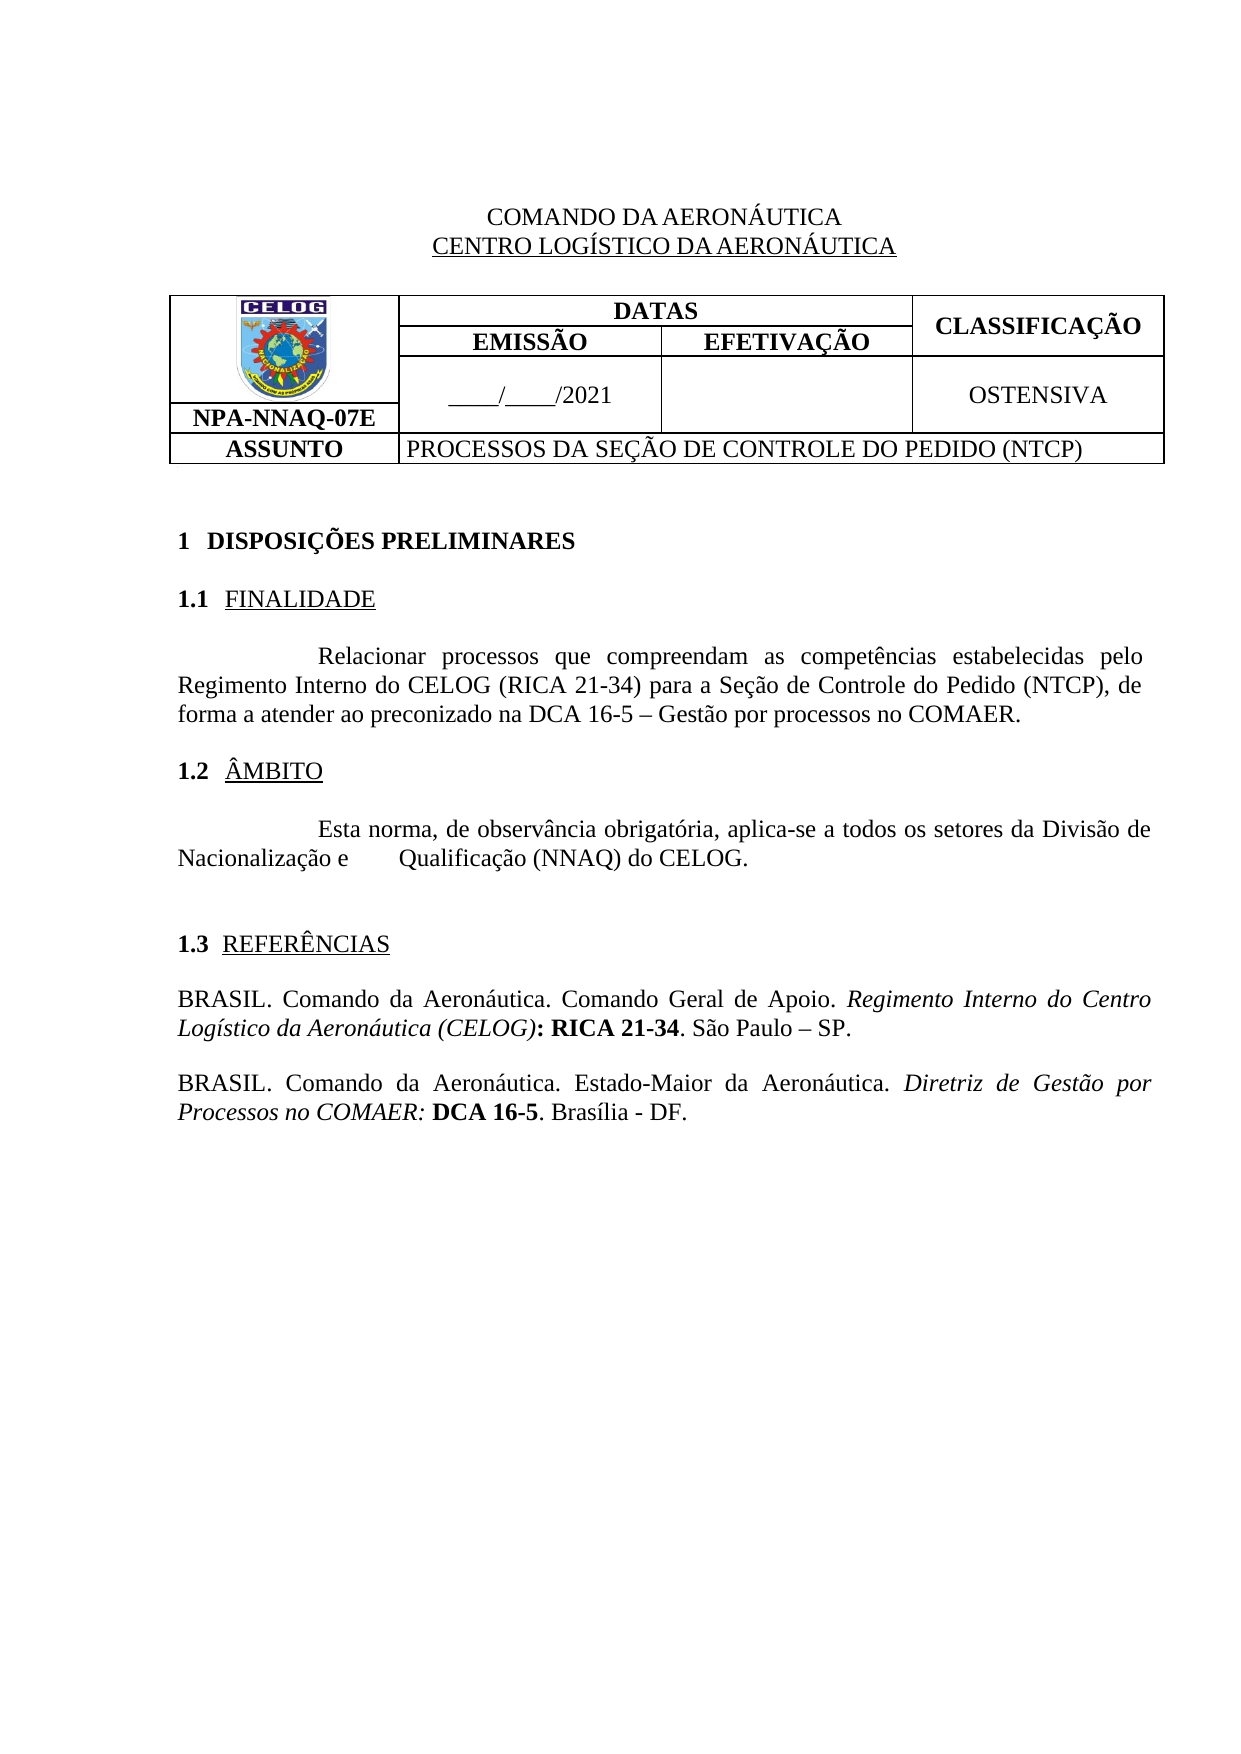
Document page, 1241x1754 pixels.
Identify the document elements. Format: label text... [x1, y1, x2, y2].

text BRASIL. Comando da Aeronáutica. Comando Geral de Apoio. Regimento Interno do Centro Logístico da Aeronáutica (CELOG): RICA 21-34. São Paulo – SP. [177, 984, 1152, 1042]
table_header [331, 296, 398, 402]
picture [236, 296, 331, 402]
text Relacionar processos que compreendam as competências estabelecidas pelo Regimento Interno do CELOG (RICA 21-34) para a Seção de Controle do Pedido (NTCP), de forma a atender ao preconizado na DCA 16-5 – Gestão por processos no COMAER. [177, 641, 1144, 728]
list FINALIDADE [177, 584, 1152, 613]
table_header CLASSIFICAÇÃO [913, 296, 1163, 355]
list DISPOSIÇÕES PRELIMINARES [177, 526, 1152, 555]
table_cell OSTENSIVA [913, 357, 1163, 432]
table_cell ____/____/2021 [400, 357, 661, 432]
subtitle COMANDO DA AERONÁUTICA CENTRO LOGÍSTICO DA AERONÁUTICA [177, 202, 1152, 260]
table_cell PROCESSOS DA SEÇÃO DE CONTROLE DO PEDIDO (NTCP) [400, 434, 1163, 463]
table_header [171, 296, 236, 402]
table_header DATAS [400, 296, 912, 325]
list REFERÊNCIAS [177, 929, 1152, 958]
table_cell EFETIVAÇÃO [662, 327, 912, 355]
text BRASIL. Comando da Aeronáutica. Estado-Maior da Aeronáutica. Diretriz de Gestão por Processos no COMAER: DCA 16-5. Brasília - DF. [177, 1068, 1152, 1125]
list ÂMBITO [177, 756, 1152, 785]
table_cell ASSUNTO [171, 434, 398, 463]
text Esta norma, de observância obrigatória, aplica-se a todos os setores da Divisão de Nacionalização e Qualificação (NNAQ) do CELOG. [177, 814, 1152, 871]
table_cell NPA-NNAQ-07E [171, 404, 398, 432]
table_cell EMISSÃO [400, 327, 661, 355]
table_cell [662, 357, 912, 432]
